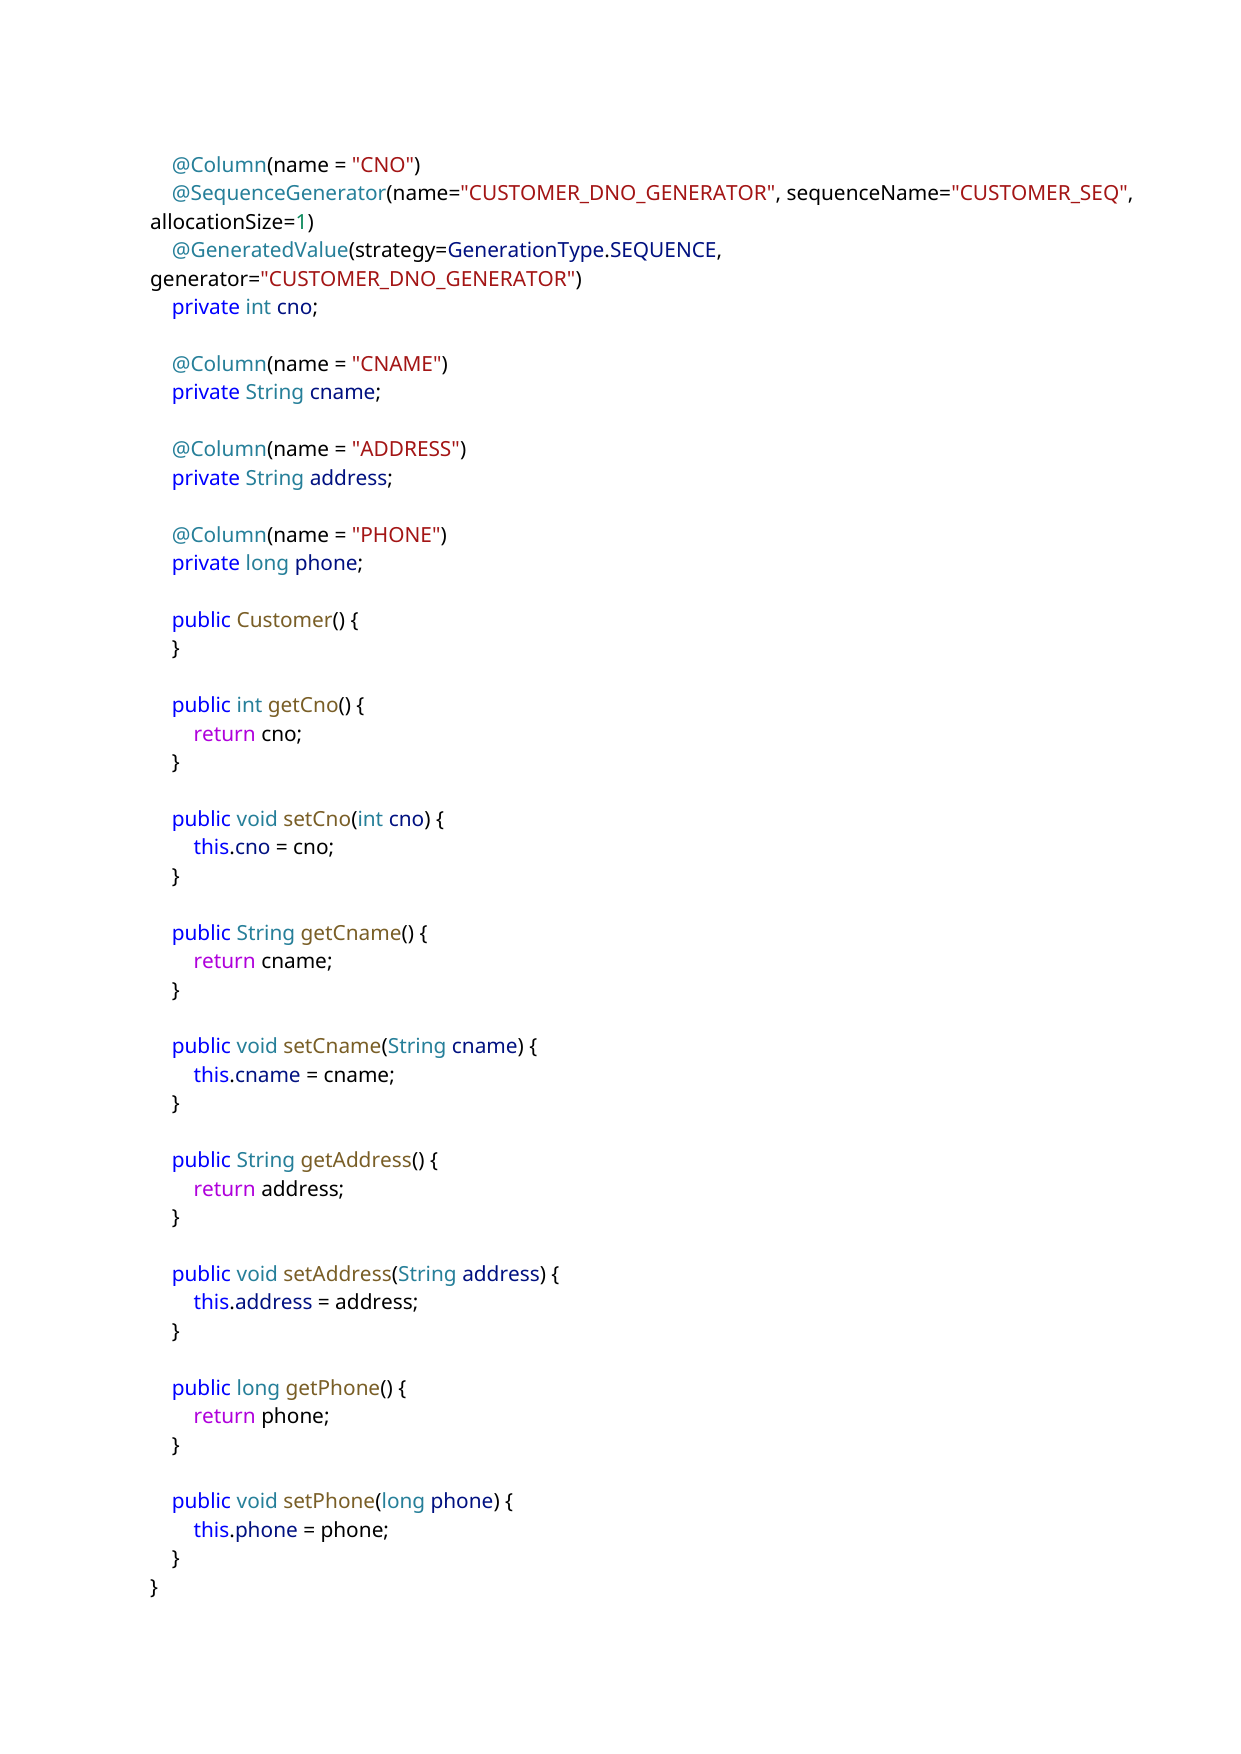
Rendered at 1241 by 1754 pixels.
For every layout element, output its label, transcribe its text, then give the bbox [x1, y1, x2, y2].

text } [150, 1430, 1155, 1458]
text @Column(name = "CNO") [150, 150, 1155, 178]
text @Column(name = "CNAME") [150, 349, 1155, 377]
text return cno; [150, 719, 1155, 747]
text return address; [150, 1174, 1155, 1202]
text } [150, 1316, 1155, 1344]
text return phone; [150, 1401, 1155, 1430]
text private String address; [150, 463, 1155, 491]
text public String getAddress() { [150, 1145, 1155, 1174]
text public void setPhone(long phone) { [150, 1487, 1155, 1515]
text return cname; [150, 946, 1155, 975]
text this.cno = cno; [150, 832, 1155, 861]
text } [150, 861, 1155, 889]
text this.address = address; [150, 1287, 1155, 1316]
text private String cname; [150, 377, 1155, 406]
text public Customer() { [150, 605, 1155, 633]
text public void setAddress(String address) { [150, 1259, 1155, 1287]
text } [150, 1543, 1155, 1572]
text @Column(name = "PHONE") [150, 520, 1155, 548]
text this.cname = cname; [150, 1060, 1155, 1088]
text private int cno; [150, 292, 1155, 321]
text this.phone = phone; [150, 1515, 1155, 1543]
text @SequenceGenerator(name="CUSTOMER_DNO_GENERATOR", sequenceName="CUSTOMER_SEQ", allocationSize=1) [150, 178, 1155, 235]
text public String getCname() { [150, 918, 1155, 946]
text } [150, 1572, 1155, 1600]
text } [150, 1202, 1155, 1231]
text } [150, 633, 1155, 662]
text public int getCno() { [150, 690, 1155, 719]
text } [150, 1088, 1155, 1117]
text } [150, 975, 1155, 1003]
text @GeneratedValue(strategy=GenerationType.SEQUENCE, generator="CUSTOMER_DNO_GENERATOR") [150, 235, 1155, 292]
text } [150, 747, 1155, 776]
text public void setCno(int cno) { [150, 804, 1155, 832]
text public void setCname(String cname) { [150, 1032, 1155, 1060]
text private long phone; [150, 548, 1155, 577]
text public long getPhone() { [150, 1373, 1155, 1401]
text @Column(name = "ADDRESS") [150, 434, 1155, 463]
